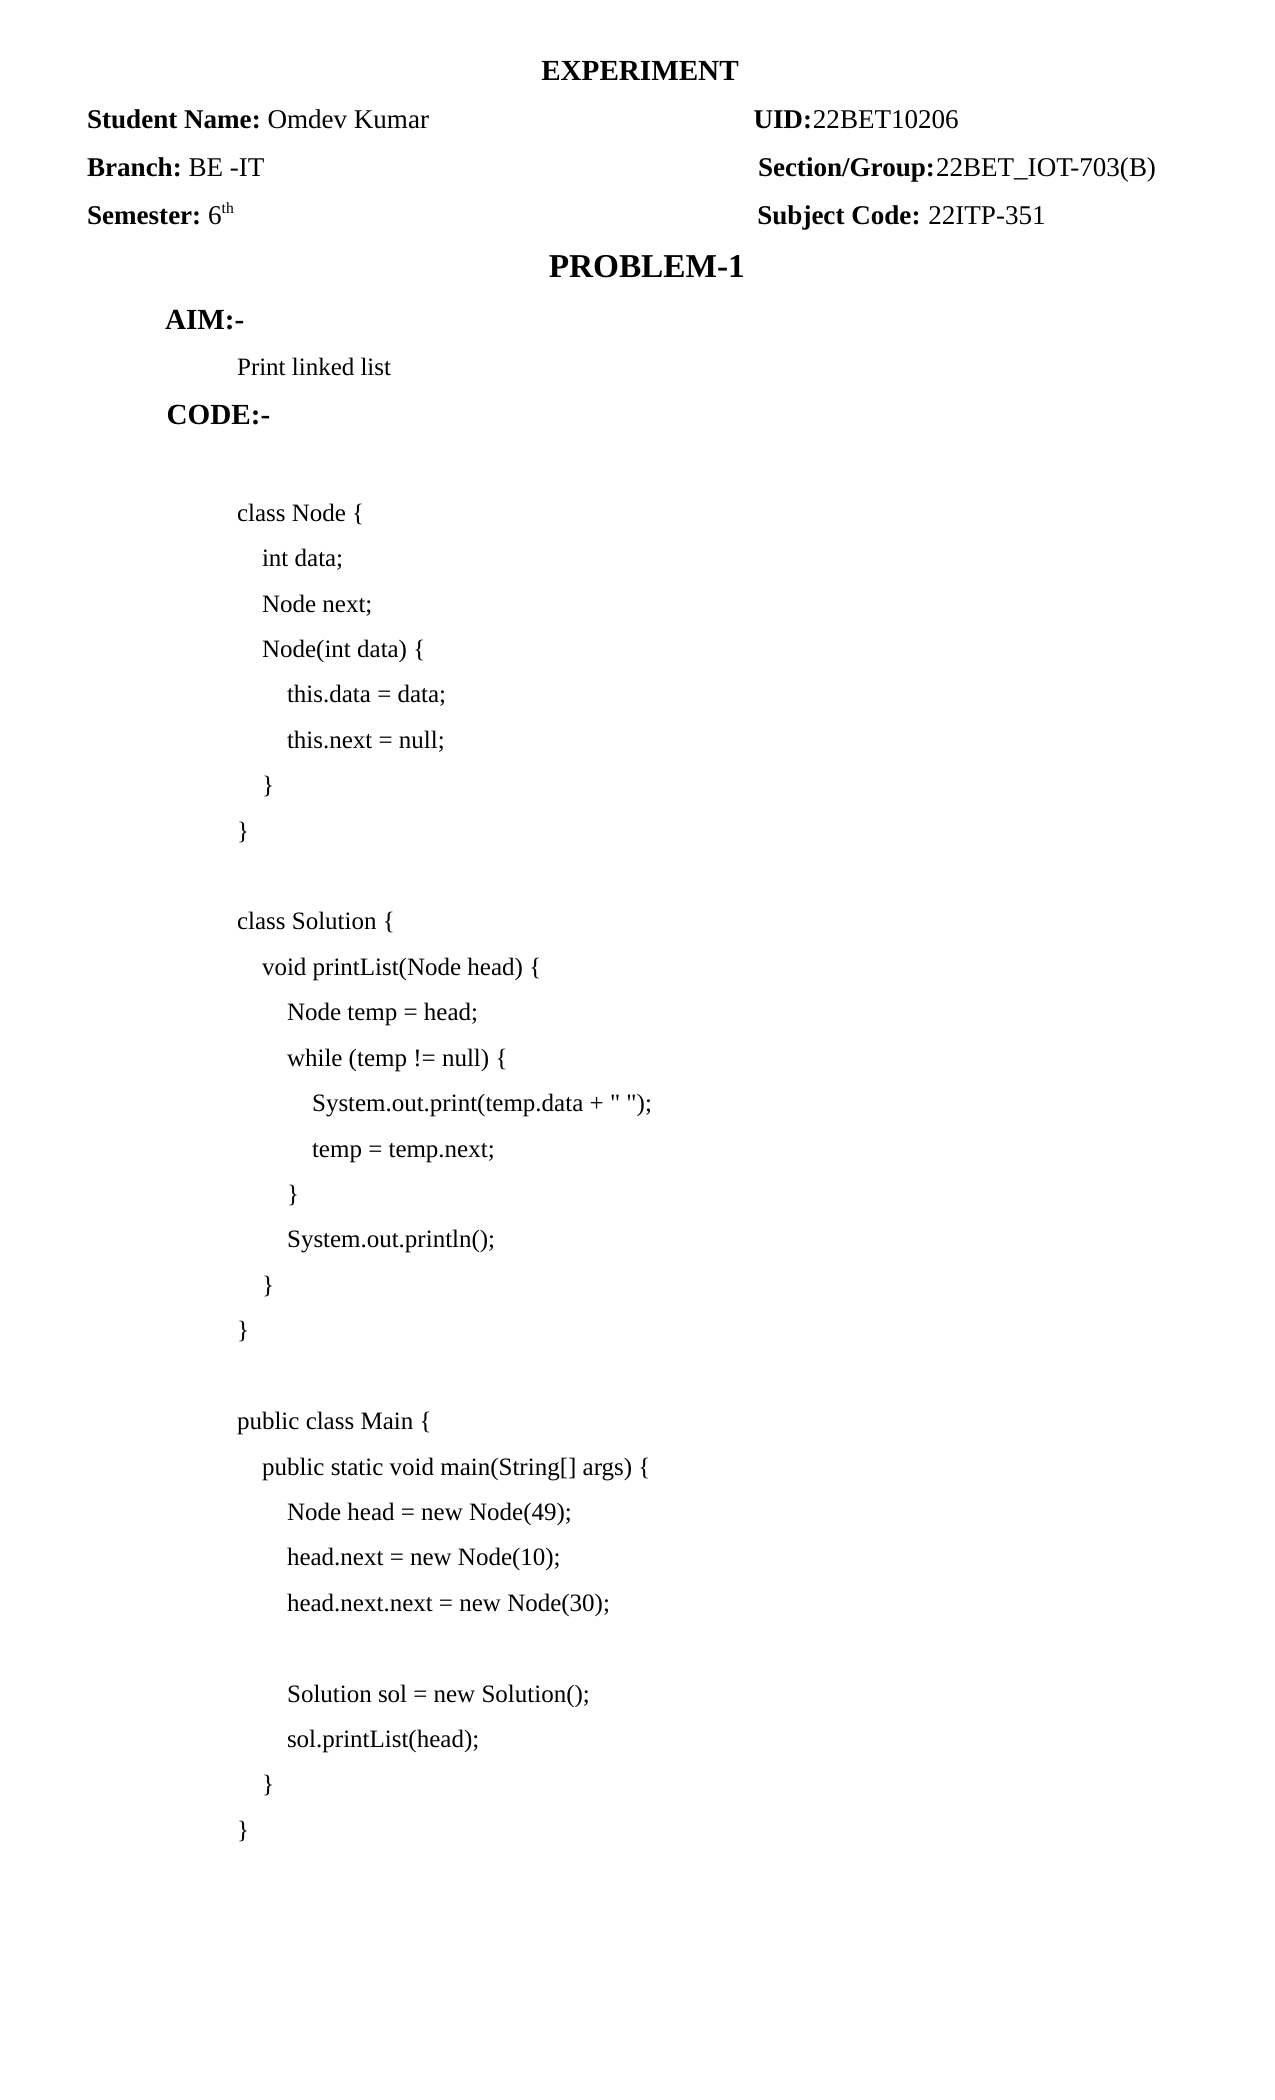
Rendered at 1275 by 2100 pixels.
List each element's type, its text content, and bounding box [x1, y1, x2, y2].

text public static void main(String[] args) { [237, 1452, 1223, 1480]
text Print linked list [237, 352, 1223, 381]
text this.data = data; [237, 679, 1223, 708]
text void printList(Node head) { [237, 952, 1223, 981]
text this.next = null; [237, 725, 1223, 754]
text Student Name: Omdev Kumar UID:22BET10206 [87, 103, 1223, 134]
text EXPERIMENT [87, 53, 1193, 87]
text Branch: BE -IT Section/Group:22BET_IOT-703(B) [87, 151, 1223, 182]
text Node next; [237, 589, 1223, 617]
text PROBLEM-1 [71, 247, 1223, 285]
text } [237, 816, 1223, 844]
text class Solution { [237, 907, 1223, 935]
text } [237, 1815, 1223, 1844]
text head.next = new Node(10); [237, 1542, 1223, 1571]
text } [237, 1270, 1223, 1299]
text Node temp = head; [237, 997, 1223, 1026]
text Semester: 6th Subject Code: 22ITP-351 [87, 199, 1223, 230]
text Node head = new Node(49); [237, 1497, 1223, 1526]
text Solution sol = new Solution(); [237, 1679, 1223, 1707]
text System.out.println(); [237, 1224, 1223, 1253]
text System.out.print(temp.data + " "); [237, 1088, 1223, 1117]
text head.next.next = new Node(30); [237, 1588, 1223, 1617]
text } [237, 1179, 1223, 1208]
text } [237, 1769, 1223, 1798]
text int data; [237, 543, 1223, 572]
text AIM:- [130, 302, 1223, 335]
text temp = temp.next; [237, 1134, 1223, 1162]
text sol.printList(head); [237, 1724, 1223, 1753]
text while (temp != null) { [237, 1043, 1223, 1072]
text } [237, 1315, 1223, 1344]
text CODE:- [130, 397, 1223, 431]
text class Node { [237, 498, 1223, 527]
text Node(int data) { [237, 634, 1223, 663]
text } [237, 770, 1223, 799]
text public class Main { [237, 1406, 1223, 1435]
